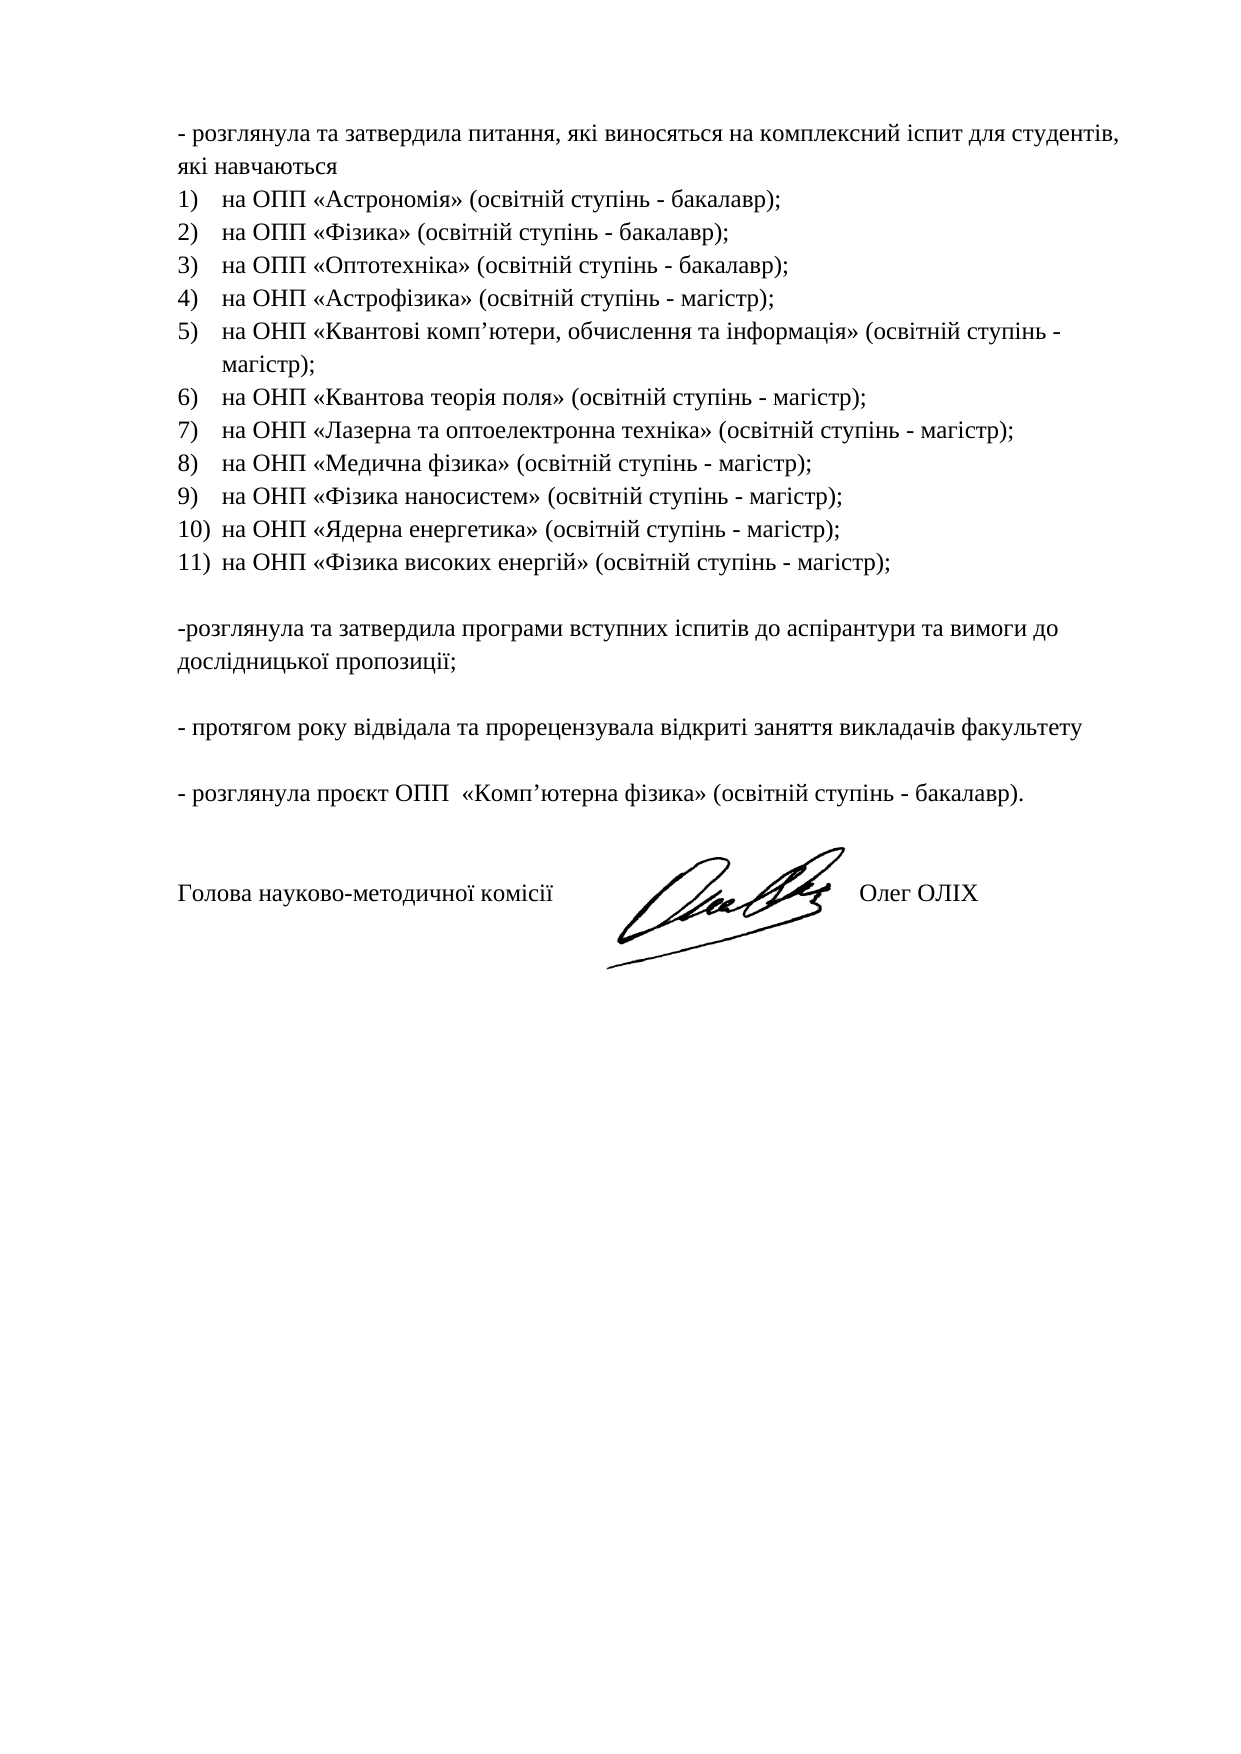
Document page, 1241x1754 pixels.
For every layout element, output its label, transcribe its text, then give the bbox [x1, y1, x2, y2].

list на ОНП «Фізика наносистем» (освітній ступінь - магістр); [177, 481, 1152, 510]
text Голова науково-методичної комісії Олег ОЛІХ [848, 878, 1152, 906]
list на ОПП «Фізика» (освітній ступінь - бакалавр); [177, 217, 1152, 246]
text Голова науково-методичної комісії Олег ОЛІХ [177, 878, 604, 906]
list на ОНП «Ядерна енергетика» (освітній ступінь - магістр); [177, 514, 1152, 543]
list на ОНП «Медична фізика» (освітній ступінь - магістр); [177, 448, 1152, 477]
text -розглянула та затвердила програми вступних іспитів до аспірантури та вимоги до дослідницької пропозиції; [177, 613, 1152, 675]
list на ОНП «Астрофізика» (освітній ступінь - магістр); [177, 283, 1152, 312]
text - розглянула та затвердила питання, які виносяться на комплексний іспит для студентів, які навчаються [177, 118, 1152, 180]
picture [604, 846, 848, 971]
list на ОНП «Лазерна та оптоелектронна техніка» (освітній ступінь - магістр); [177, 415, 1152, 444]
list на ОНП «Квантова теорія поля» (освітній ступінь - магістр); [177, 382, 1152, 411]
list на ОПП «Оптотехніка» (освітній ступінь - бакалавр); [177, 250, 1152, 279]
text - розглянула проєкт ОПП «Комп’ютерна фізика» (освітній ступінь - бакалавр). [177, 778, 1152, 807]
list на ОНП «Квантові комп’ютери, обчислення та інформація» (освітній ступінь - магістр); [177, 316, 1152, 378]
list на ОНП «Фізика високих енергій» (освітній ступінь - магістр); [177, 547, 1152, 576]
text - протягом року відвідала та прорецензувала відкриті заняття викладачів факультету [177, 712, 1152, 741]
list на ОПП «Астрономія» (освітній ступінь - бакалавр); [177, 184, 1152, 213]
